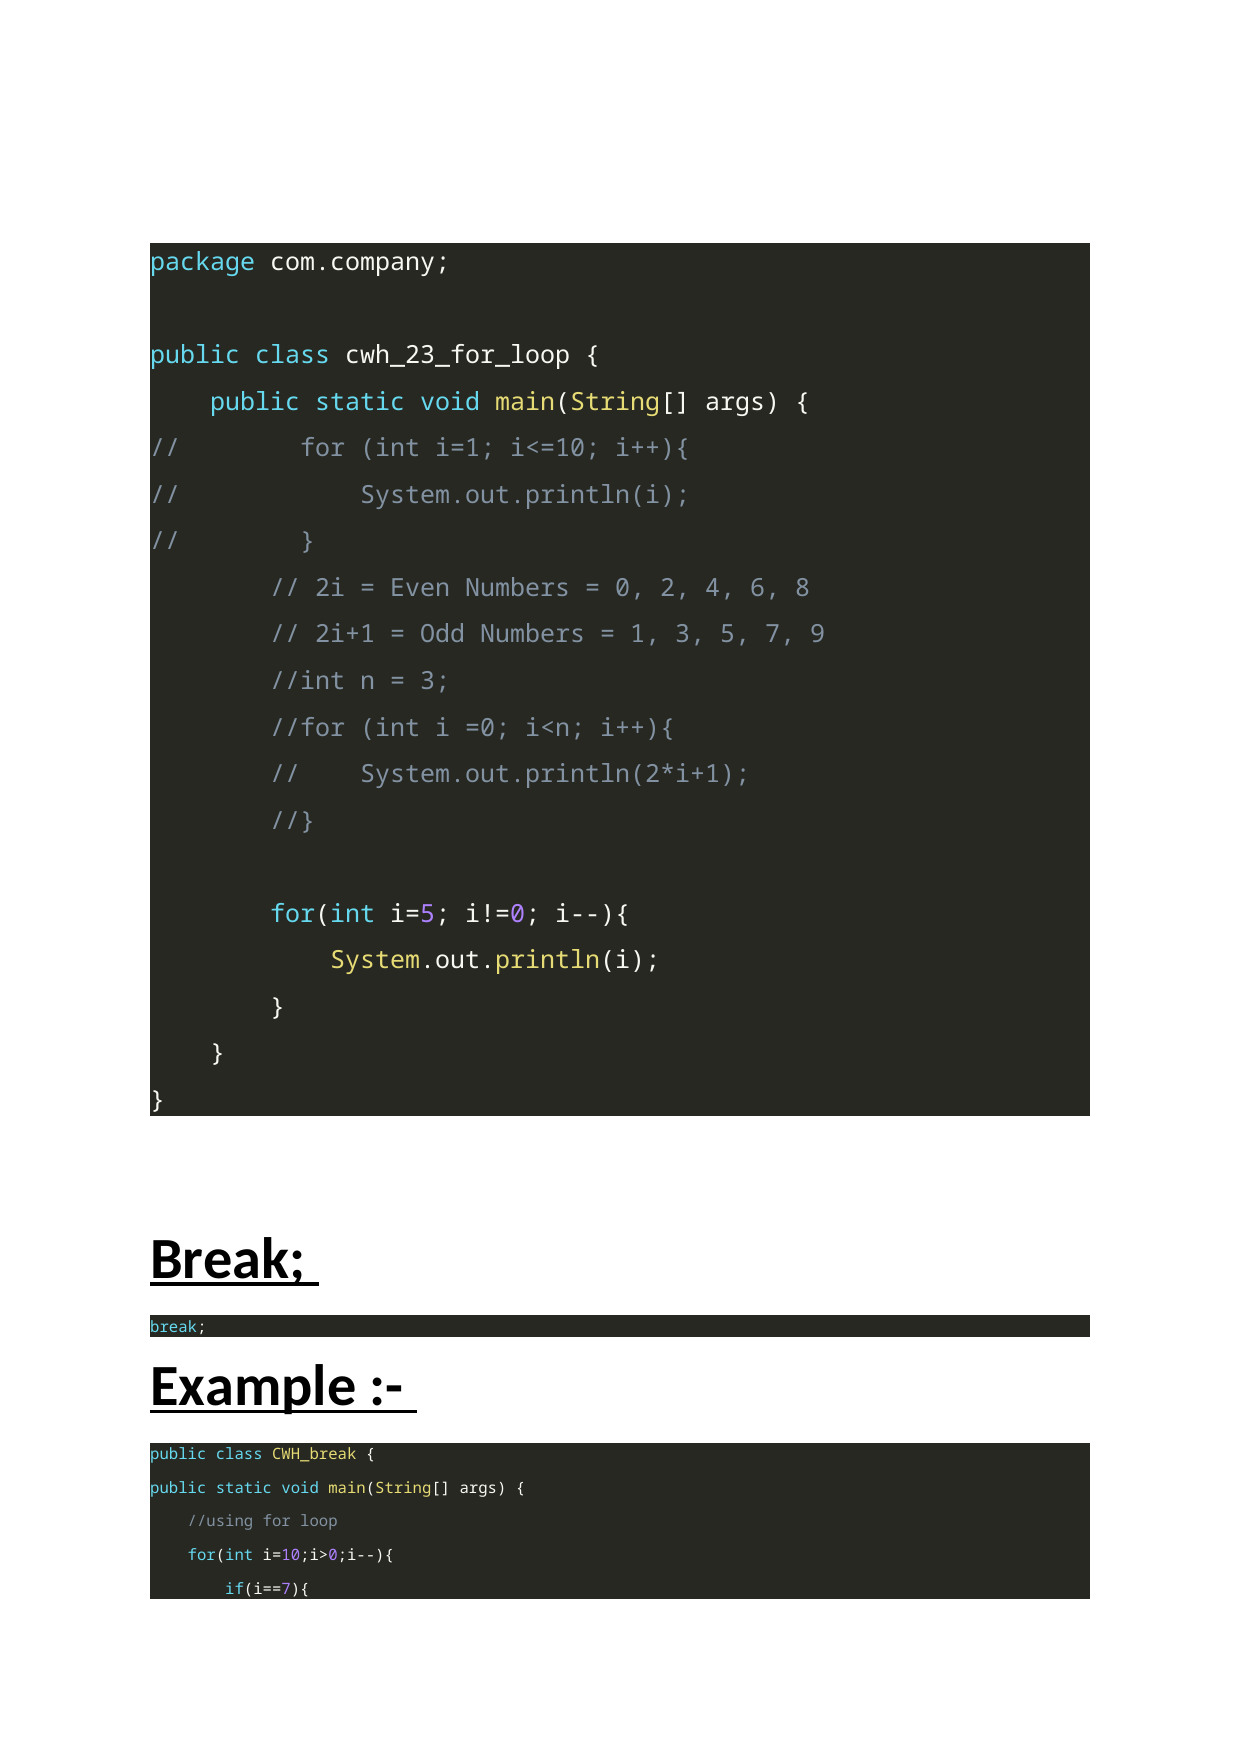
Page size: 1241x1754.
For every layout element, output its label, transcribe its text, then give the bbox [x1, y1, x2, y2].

text } [150, 1035, 1090, 1069]
text Example :- [150, 1349, 1090, 1420]
text // 2i+1 = Odd Numbers = 1, 3, 5, 7, 9 [150, 616, 1090, 650]
text //int n = 3; [150, 663, 1090, 697]
text for(int i=5; i!=0; i--){ [150, 895, 1090, 929]
text //} [150, 802, 1090, 836]
text package com.company; [150, 243, 1090, 278]
text } [150, 1082, 1090, 1116]
text if(i==7){ [150, 1578, 1090, 1599]
text // System.out.println(2*i+1); [150, 756, 1090, 790]
text //for (int i =0; i<n; i++){ [150, 709, 1090, 743]
text public class cwh_23_for_loop { [150, 337, 1090, 371]
text Break; [150, 1222, 1090, 1293]
text System.out.println(i); [150, 942, 1090, 976]
text // 2i = Even Numbers = 0, 2, 4, 6, 8 [150, 569, 1090, 603]
text // System.out.println(i); [150, 476, 1090, 510]
text // } [150, 523, 1090, 557]
text public static void main(String[] args) { [150, 383, 1090, 417]
text } [150, 988, 1090, 1023]
text public class CWH_break { [150, 1443, 1090, 1464]
text //using for loop [150, 1510, 1090, 1531]
text // for (int i=1; i<=10; i++){ [150, 430, 1090, 464]
text break; [150, 1315, 1090, 1337]
text for(int i=10;i>0;i--){ [150, 1544, 1090, 1565]
text public static void main(String[] args) { [150, 1476, 1090, 1498]
